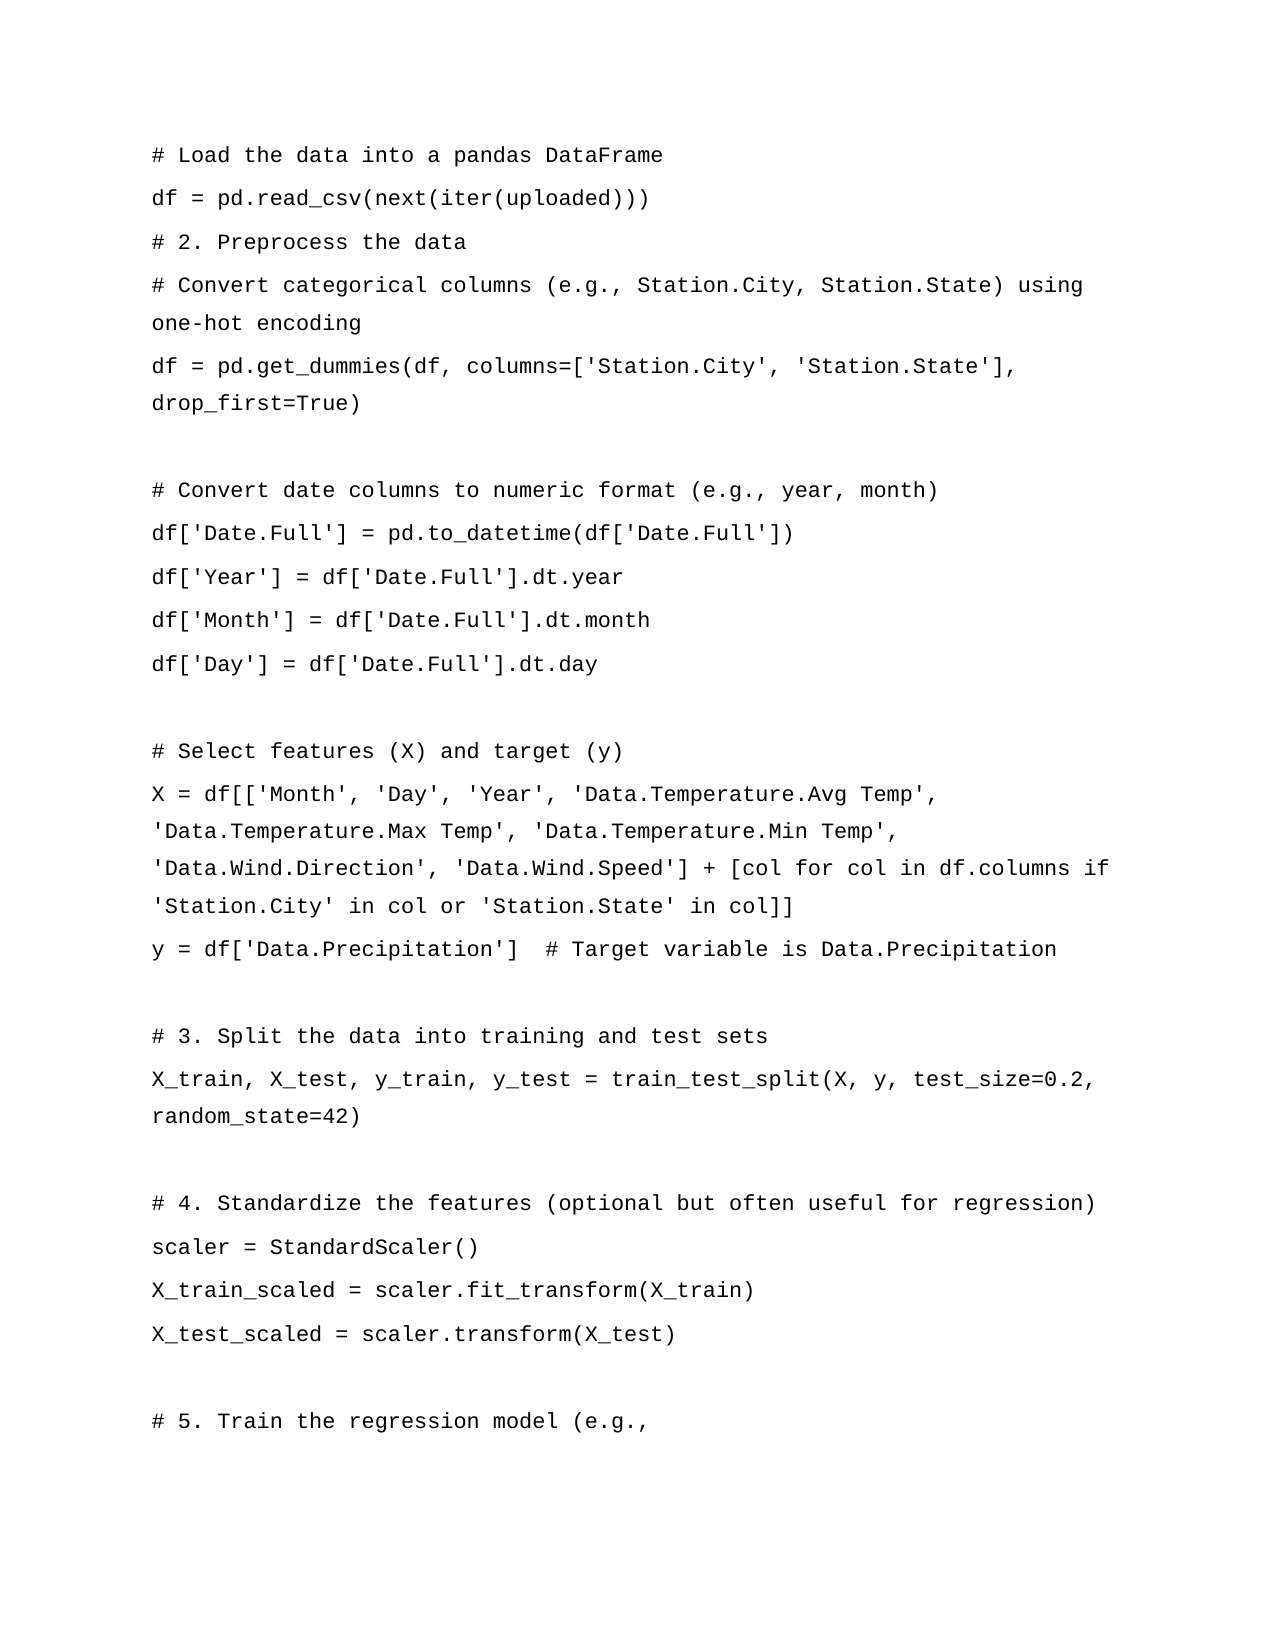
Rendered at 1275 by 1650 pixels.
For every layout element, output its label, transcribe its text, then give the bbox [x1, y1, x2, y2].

text X_test_scaled = scaler.transform(X_test) [151, 1323, 1126, 1348]
text X = df[['Month', 'Day', 'Year', 'Data.Temperature.Avg Temp', 'Data.Temperature.Max Temp', 'Data.Temperature.Min Temp', 'Data.Wind.Direction', 'Data.Wind.Speed'] + [col for col in df.columns if 'Station.City' in col or 'Station.State' in col]] [151, 783, 1126, 919]
text df['Date.Full'] = pd.to_datetime(df['Date.Full']) [151, 523, 1126, 547]
text # Convert date columns to numeric format (e.g., year, month) [151, 479, 1126, 504]
text # Load the data into a pandas DataFrame [151, 144, 1126, 169]
text df = pd.read_csv(next(iter(uploaded))) [151, 188, 1126, 212]
text X_train_scaled = scaler.fit_transform(X_train) [151, 1279, 1126, 1304]
text # 2. Preprocess the data [151, 231, 1126, 256]
text # Select features (X) and target (y) [151, 740, 1126, 764]
text df['Year'] = df['Date.Full'].dt.year [151, 566, 1126, 591]
text df = pd.get_dummies(df, columns=['Station.City', 'Station.State'], drop_first=True) [151, 355, 1126, 417]
text # 4. Standardize the features (optional but often useful for regression) [151, 1193, 1126, 1217]
text # 3. Split the data into training and test sets [151, 1025, 1126, 1050]
text X_train, X_test, y_train, y_test = train_test_split(X, y, test_size=0.2, random_state=42) [151, 1068, 1126, 1131]
text df['Month'] = df['Date.Full'].dt.month [151, 609, 1126, 634]
text df['Day'] = df['Date.Full'].dt.day [151, 653, 1126, 678]
text y = df['Data.Precipitation'] # Target variable is Data.Precipitation [151, 938, 1126, 963]
text # 5. Train the regression model (e.g., [151, 1410, 1126, 1434]
text # Convert categorical columns (e.g., Station.City, Station.State) using one-hot encoding [151, 274, 1126, 336]
text scaler = StandardScaler() [151, 1236, 1126, 1261]
